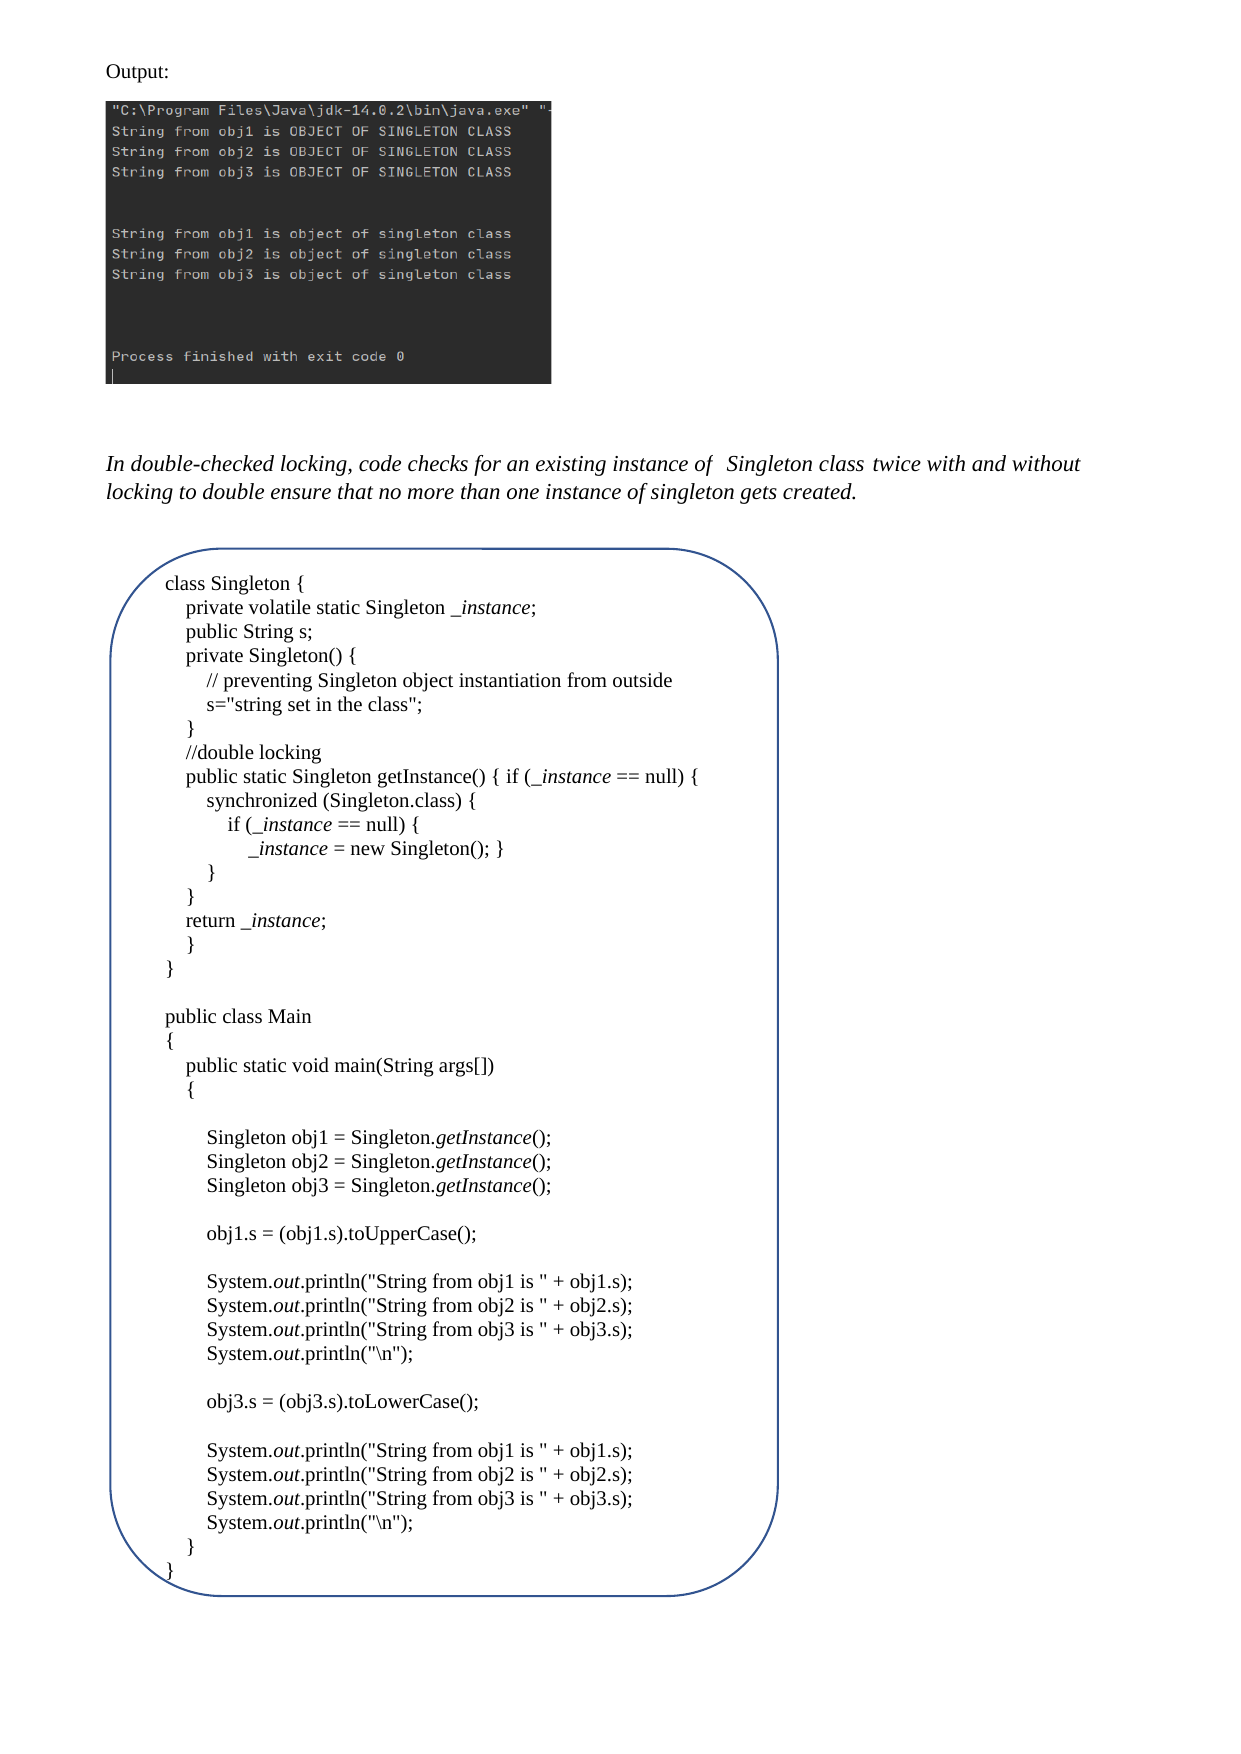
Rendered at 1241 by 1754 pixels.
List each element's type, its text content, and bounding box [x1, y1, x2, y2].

text In double-checked locking, code checks for an existing instance of Singleton class twice with and without locking to double ensure that no more than one instance of singleton gets created. [106, 449, 1090, 504]
text class Singleton { private volatile static Singleton _instance; public String s; private Singleton() { // preventing Singleton object instantiation from outside s="string set in the class"; } //double locking public static Singleton getInstance() { if (_instance == null) { synchronized (Singleton.class) { if (_instance == null) { _instance = new Singleton(); } } } return _instance; } } public class Main { public static void main(String args[]) { Singleton obj1 = Singleton.getInstance(); Singleton obj2 = Singleton.getInstance(); Singleton obj3 = Singleton.getInstance(); obj1.s = (obj1.s).toUpperCase(); System.out.println("String from obj1 is " + obj1.s); System.out.println("String from obj2 is " + obj2.s); System.out.println("String from obj3 is " + obj3.s); System.out.println("\n"); obj3.s = (obj3.s).toLowerCase(); System.out.println("String from obj1 is " + obj1.s); System.out.println("String from obj2 is " + obj2.s); System.out.println("String from obj3 is " + obj3.s); System.out.println("\n"); } } [675, 547, 1090, 1582]
text Output: [106, 59, 1090, 83]
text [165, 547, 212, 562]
picture [105, 101, 552, 384]
text class Singleton { private volatile static Singleton _instance; public String s; private Singleton() { // preventing Singleton object instantiation from outside s="string set in the class"; } //double locking public static Singleton getInstance() { if (_instance == null) { synchronized (Singleton.class) { if (_instance == null) { _instance = new Singleton(); } } } return _instance; } } public class Main { public static void main(String args[]) { Singleton obj1 = Singleton.getInstance(); Singleton obj2 = Singleton.getInstance(); Singleton obj3 = Singleton.getInstance(); obj1.s = (obj1.s).toUpperCase(); System.out.println("String from obj1 is " + obj1.s); System.out.println("String from obj2 is " + obj2.s); System.out.println("String from obj3 is " + obj3.s); System.out.println("\n"); obj3.s = (obj3.s).toLowerCase(); System.out.println("String from obj1 is " + obj1.s); System.out.println("String from obj2 is " + obj2.s); System.out.println("String from obj3 is " + obj3.s); System.out.println("\n"); } } [165, 550, 776, 1582]
